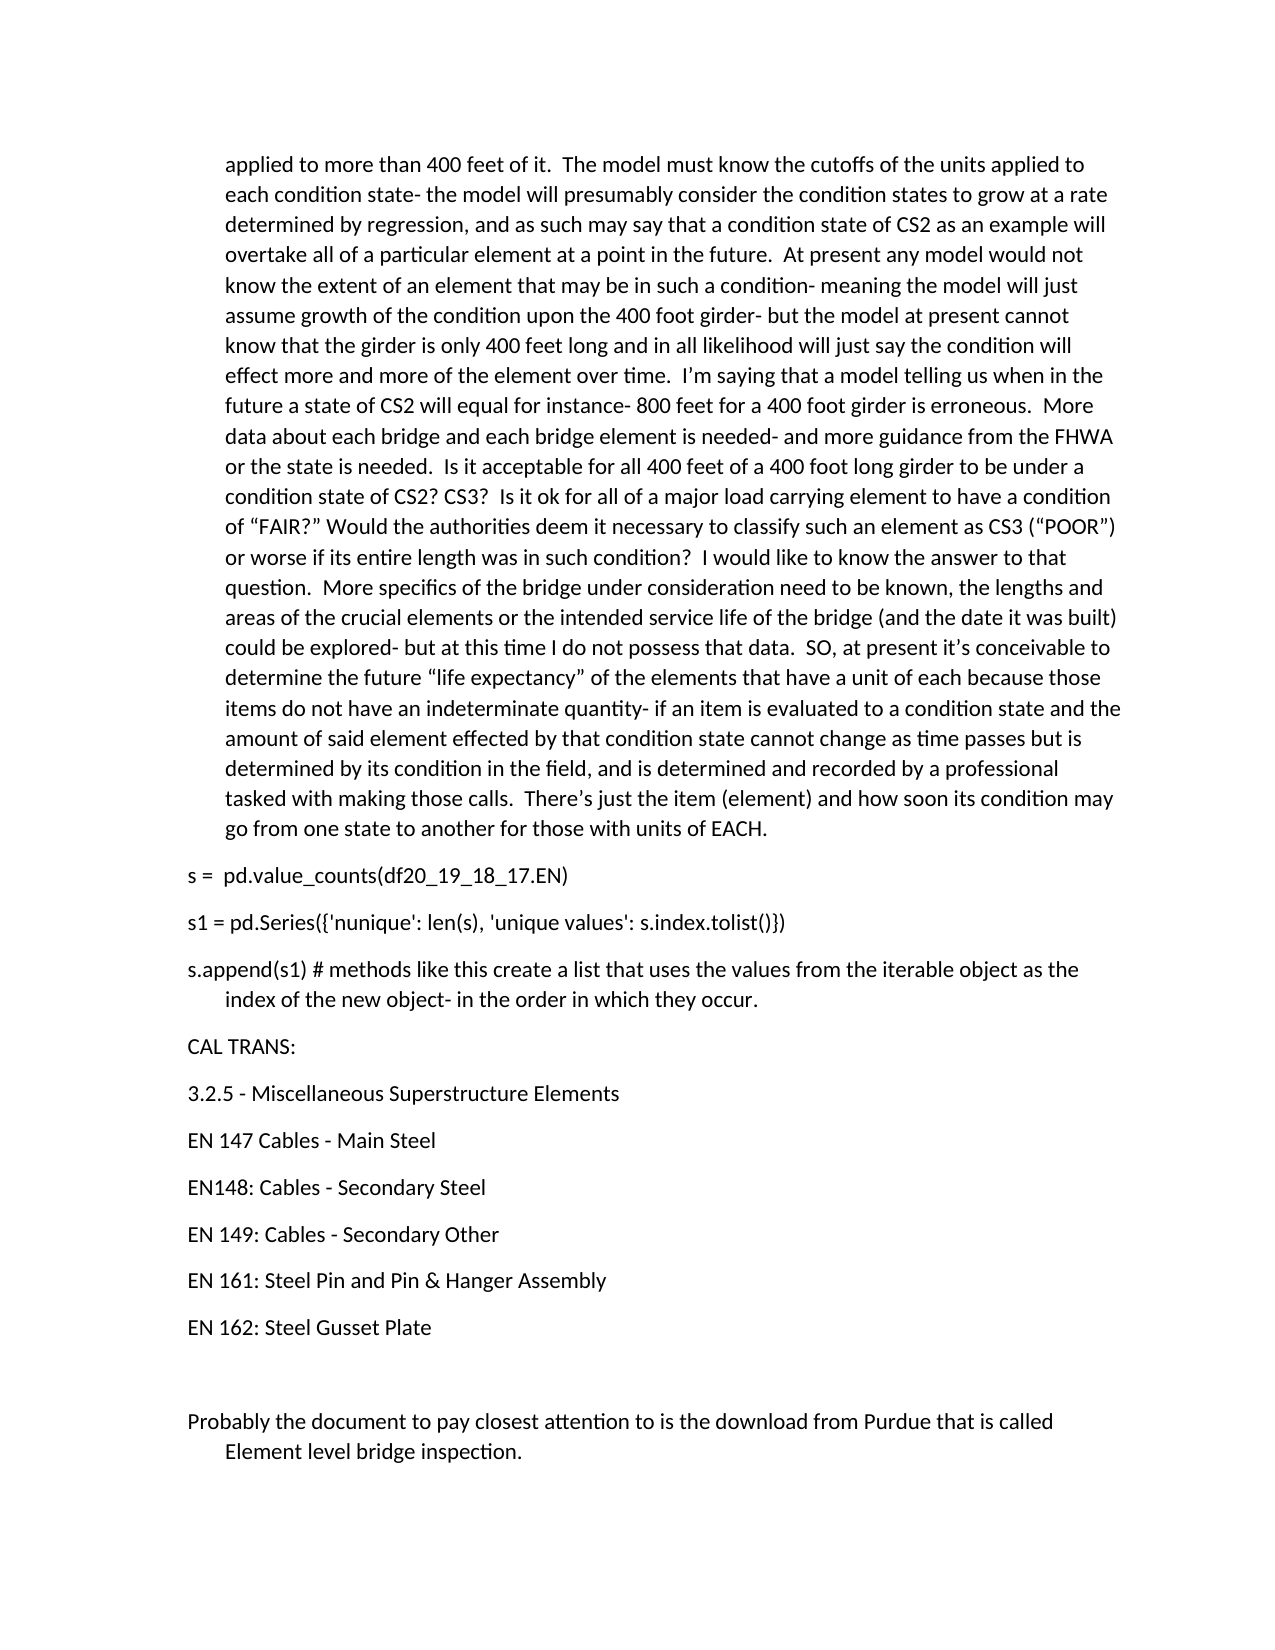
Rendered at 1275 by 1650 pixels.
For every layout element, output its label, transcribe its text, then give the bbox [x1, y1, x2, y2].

text Probably the document to pay closest attention to is the download from Purdue that is called Element level bridge inspection. [187, 1407, 1125, 1466]
text s = pd.value_counts(df20_19_18_17.EN) [187, 861, 1125, 889]
text CAL TRANS: [187, 1032, 1125, 1060]
text EN 161: Steel Pin and Pin & Hanger Assembly [187, 1267, 1125, 1295]
text EN 149: Cables - Secondary Other [187, 1220, 1125, 1248]
text EN148: Cables - Secondary Steel [187, 1173, 1125, 1201]
text s.append(s1) # methods like this create a list that uses the values from the iterable object as the index of the new object- in the order in which they occur. [187, 955, 1125, 1013]
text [187, 150, 1125, 843]
text 3.2.5 - Miscellaneous Superstructure Elements [187, 1079, 1125, 1107]
text EN 162: Steel Gusset Plate [187, 1313, 1125, 1342]
text EN 147 Cables - Main Steel [187, 1126, 1125, 1154]
text s1 = pd.Series({'nunique': len(s), 'unique values': s.index.tolist()}) [187, 908, 1125, 936]
